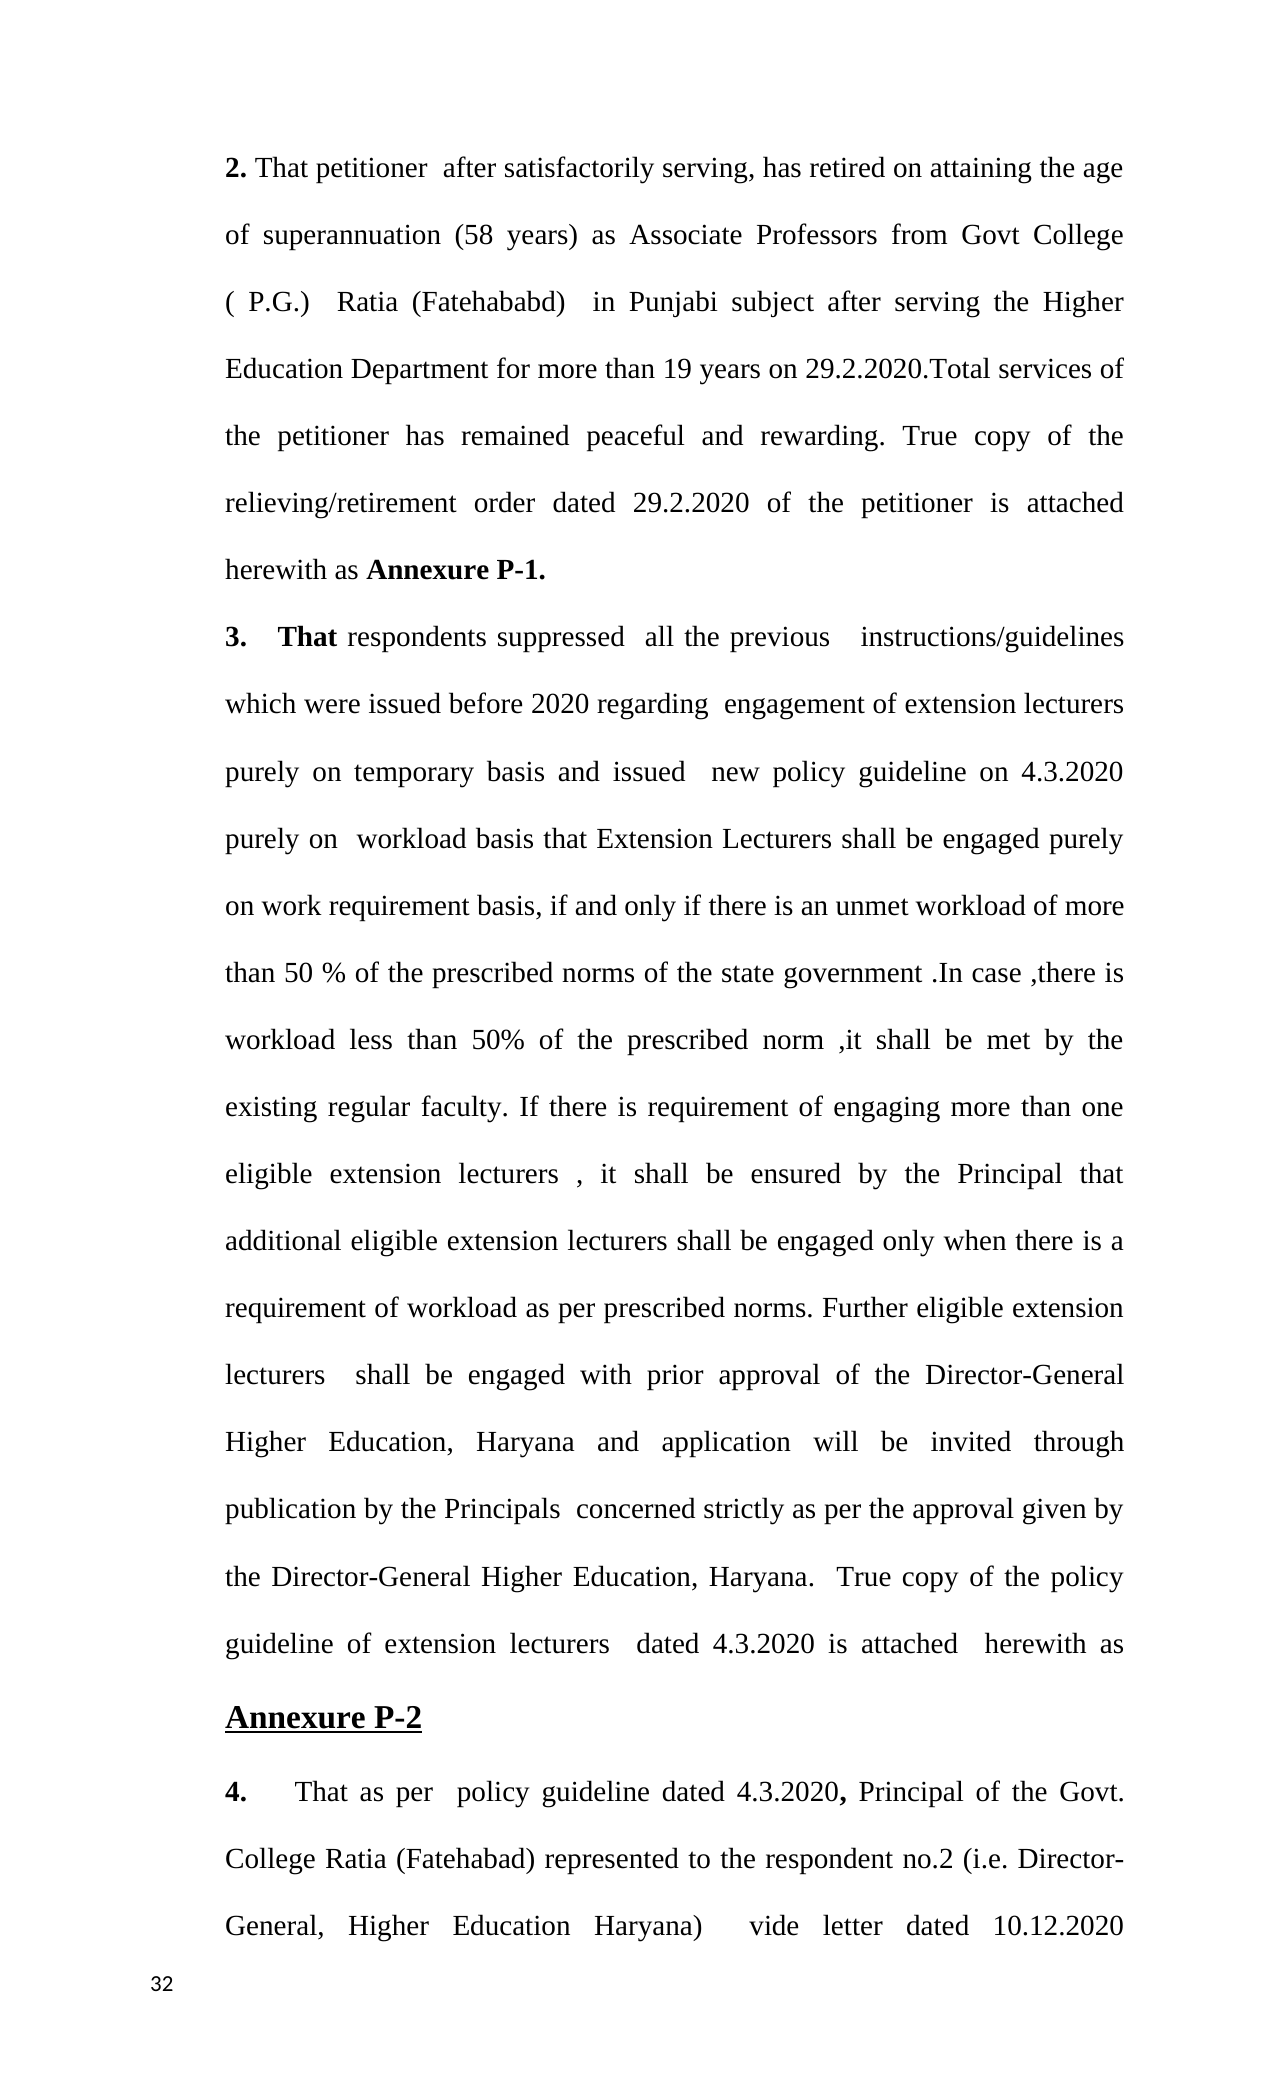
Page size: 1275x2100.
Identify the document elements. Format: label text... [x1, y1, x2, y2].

text 3. That respondents suppressed all the previous instructions/guidelines which were issued before 2020 regarding engagement of extension lecturers purely on temporary basis and issued new policy guideline on 4.3.2020 purely on workload basis that Extension Lecturers shall be engaged purely on work requirement basis, if and only if there is an unmet workload of more than 50 % of the prescribed norms of the state government .In case ,there is workload less than 50% of the prescribed norm ,it shall be met by the existing regular faculty. If there is requirement of engaging more than one eligible extension lecturers , it shall be ensured by the Principal that additional eligible extension lecturers shall be engaged only when there is a requirement of workload as per prescribed norms. Further eligible extension lecturers shall be engaged with prior approval of the Director-General Higher Education, Haryana and application will be invited through publication by the Principals concerned strictly as per the approval given by the Director-General Higher Education, Haryana. True copy of the policy guideline of extension lecturers dated 4.3.2020 is attached herewith as Annexure P-2 [225, 619, 1125, 1736]
text 2. That petitioner after satisfactorily serving, has retired on attaining the age of superannuation (58 years) as Associate Professors from Govt College ( P.G.) Ratia (Fatehababd) in Punjabi subject after serving the Higher Education Department for more than 19 years on 29.2.2020.Total services of the petitioner has remained peaceful and rewarding. True copy of the relieving/retirement order dated 29.2.2020 of the petitioner is attached herewith as Annexure P-1. [225, 150, 1125, 586]
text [225, 1774, 1125, 1942]
